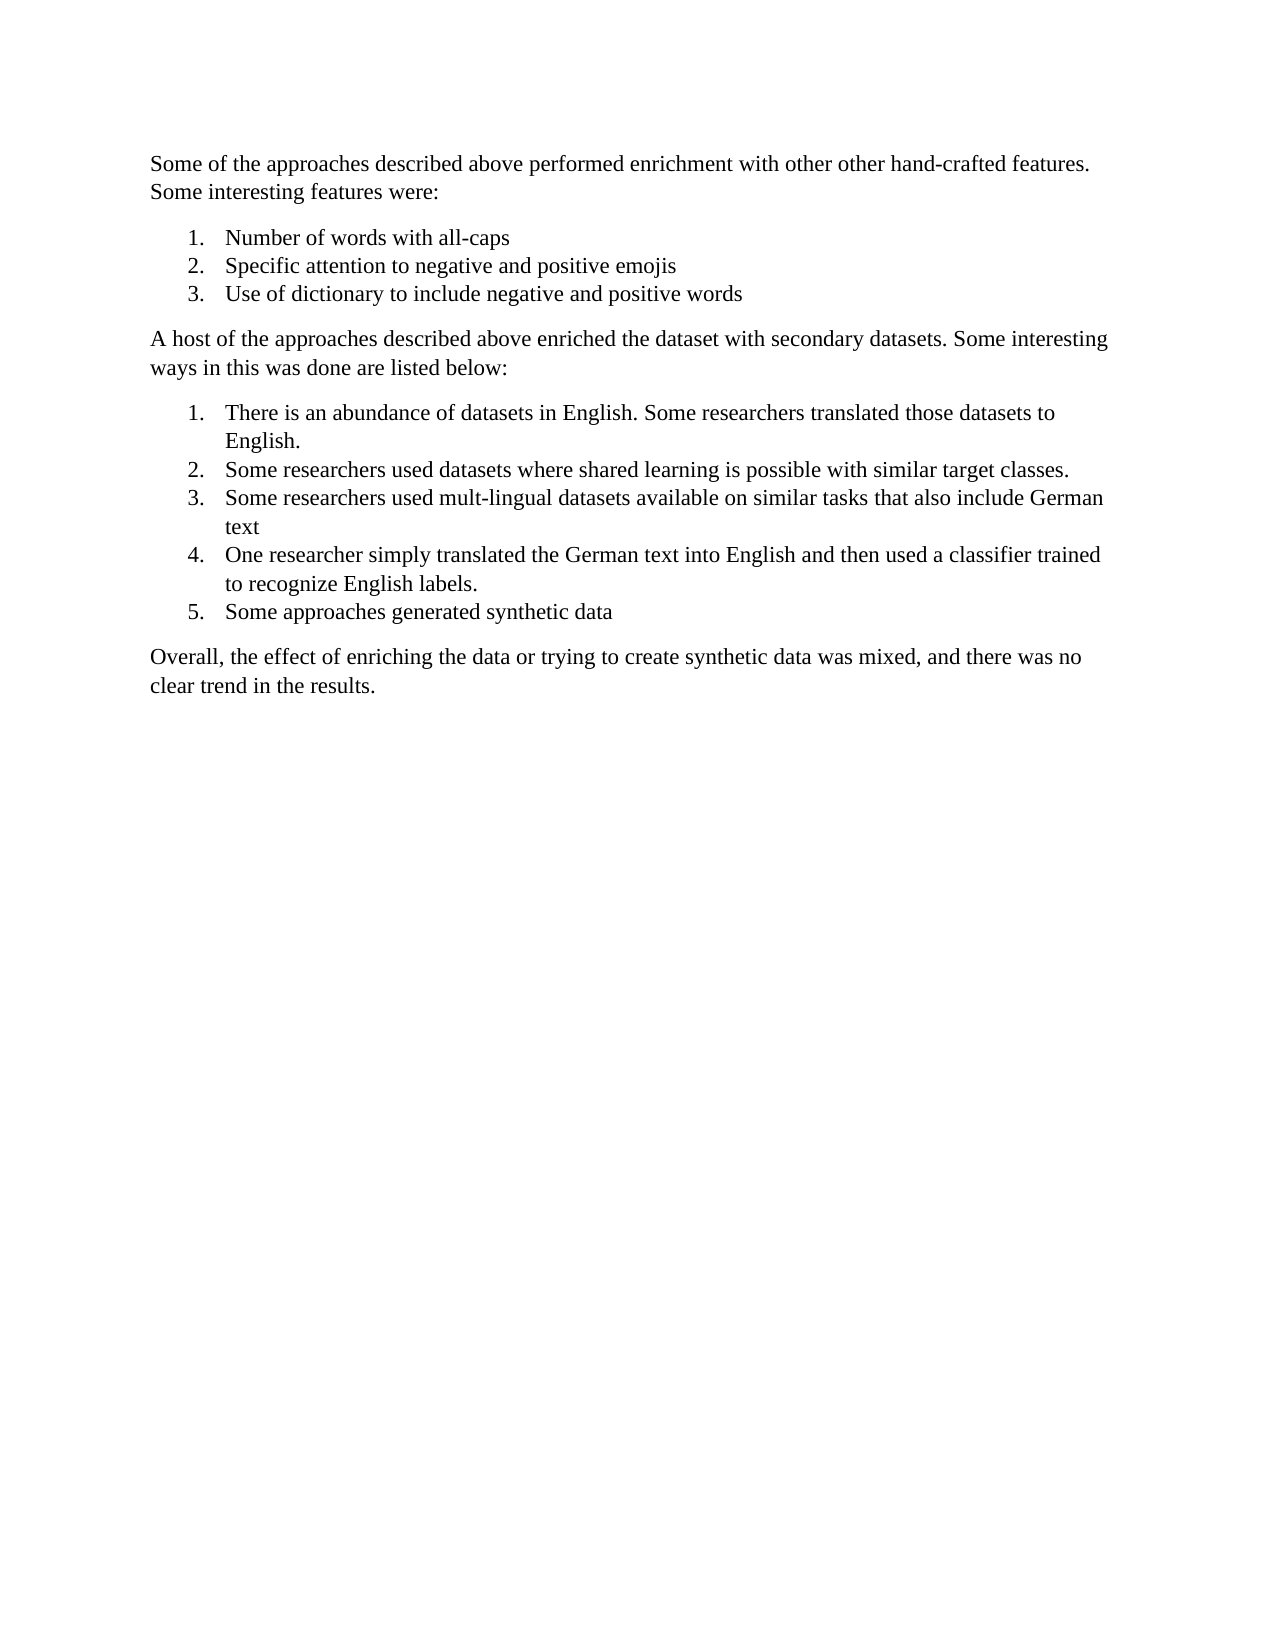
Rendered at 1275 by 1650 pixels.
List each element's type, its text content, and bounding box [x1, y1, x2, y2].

list Use of dictionary to include negative and positive words [187, 280, 1125, 307]
list There is an abundance of datasets in English. Some researchers translated those datasets to English. [187, 399, 1125, 454]
list Some researchers used mult-lingual datasets available on similar tasks that also include German text [187, 484, 1125, 539]
list Some approaches generated synthetic data [187, 598, 1125, 624]
list Some researchers used datasets where shared learning is possible with similar target classes. [187, 456, 1125, 482]
text A host of the approaches described above enriched the dataset with secondary datasets. Some interesting ways in this was done are listed below: [150, 326, 1125, 380]
text Some of the approaches described above performed enrichment with other other hand-crafted features. Some interesting features were: [150, 150, 1125, 205]
list Number of words with all-caps [187, 223, 1125, 250]
text Overall, the effect of enriching the data or trying to create synthetic data was mixed, and there was no clear trend in the results. [150, 643, 1125, 698]
list One researcher simply translated the German text into English and then used a classifier trained to recognize English labels. [187, 541, 1125, 596]
list Specific attention to negative and positive emojis [187, 252, 1125, 278]
